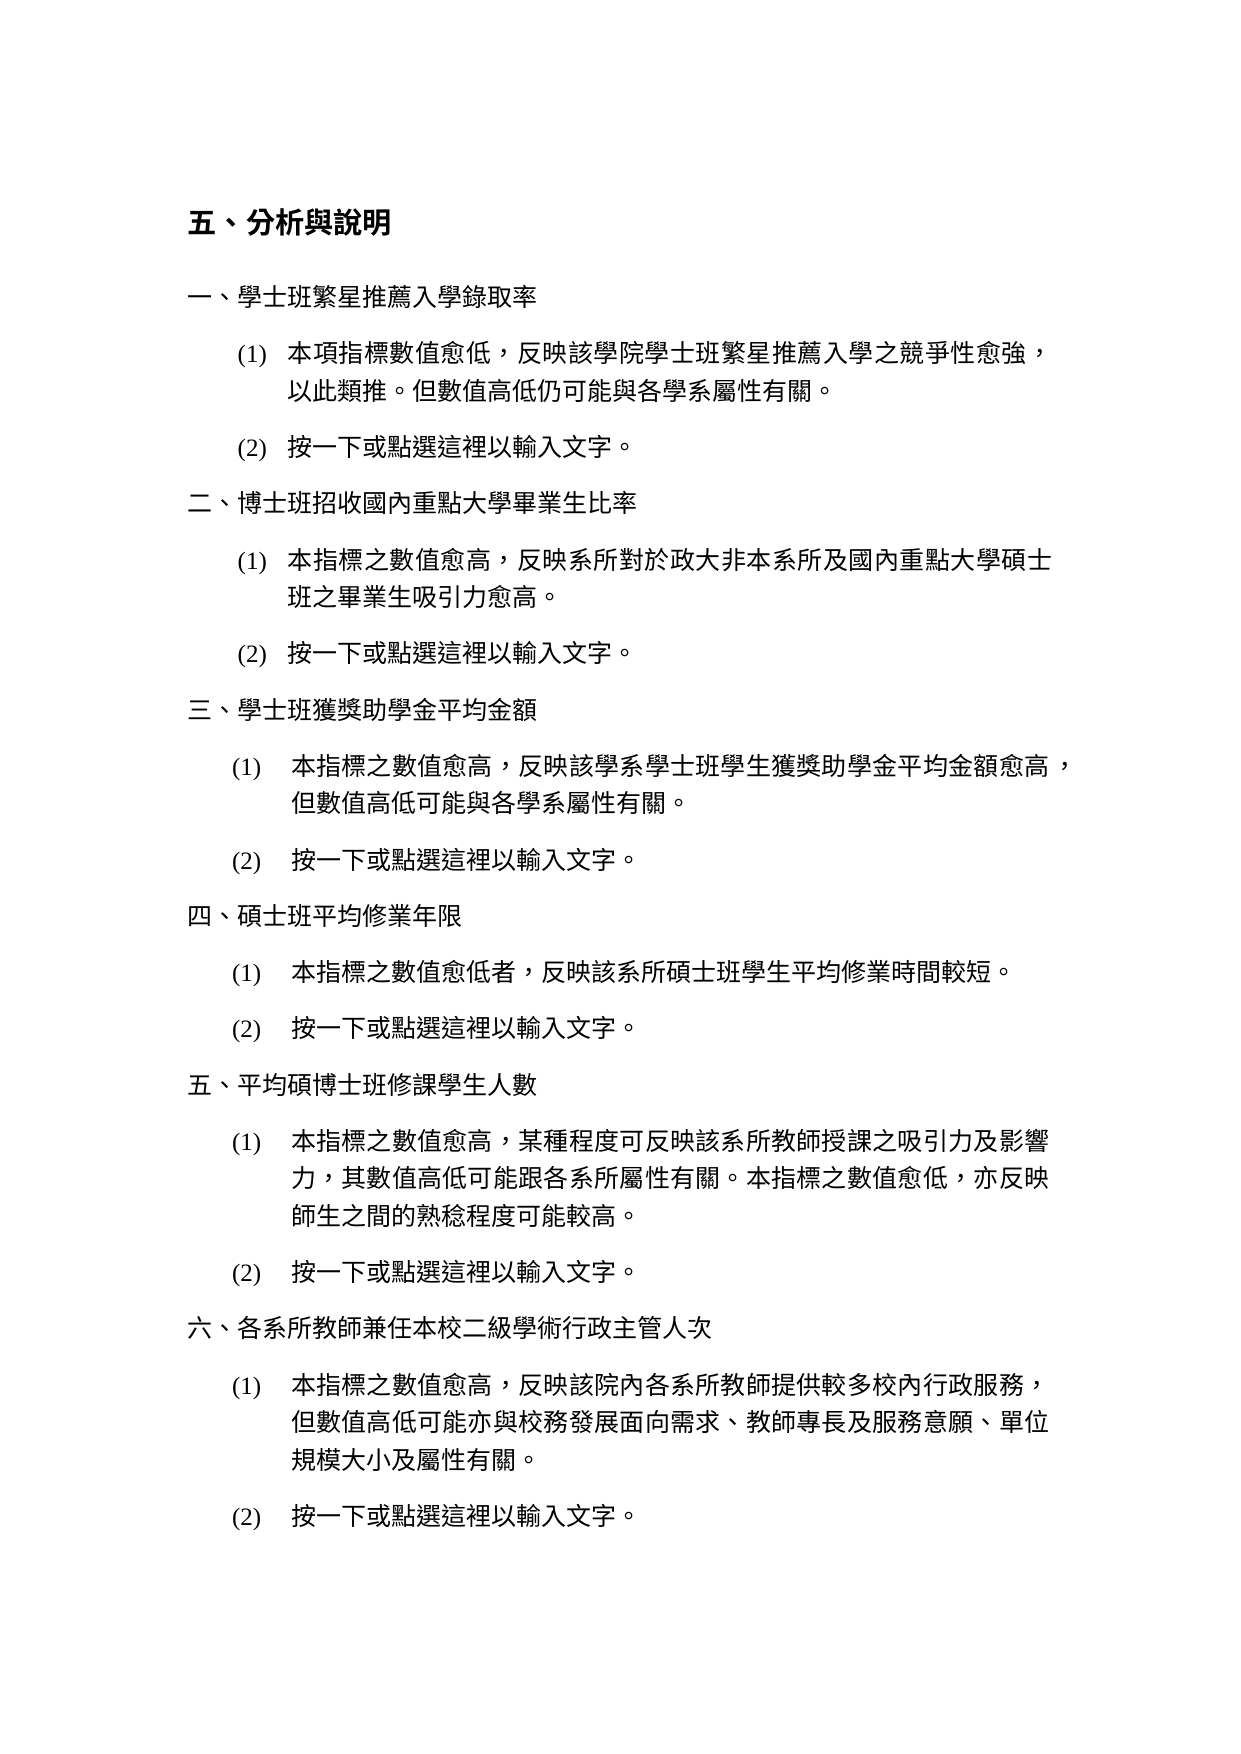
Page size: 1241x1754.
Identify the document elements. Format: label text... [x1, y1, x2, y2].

list 平均碩博士班修課學生人數 [187, 1064, 1053, 1102]
subtitle 五、分析與說明 [187, 183, 1053, 258]
list 各系所教師兼任本校二級學術行政主管人次 [187, 1308, 1053, 1346]
list 本指標之數值愈高，反映系所對於政大非本系所及國內重點大學碩士班之畢業生吸引力愈高。 [237, 539, 1053, 614]
list 博士班招收國內重點大學畢業生比率 [187, 483, 1053, 521]
list 學士班繁星推薦入學錄取率 [187, 277, 1053, 314]
list 本指標之數值愈高，反映該院內各系所教師提供較多校內行政服務，但數值高低可能亦與校務發展面向需求、教師專長及服務意願、單位規模大小及屬性有關。 [232, 1364, 1053, 1477]
list 本項指標數值愈低，反映該學院學士班繁星推薦入學之競爭性愈強，以此類推。但數值高低仍可能與各學系屬性有關。 [237, 333, 1053, 408]
list 本指標之數值愈低者，反映該系所碩士班學生平均修業時間較短。 [232, 952, 1053, 989]
list 本指標之數值愈高，反映該學系學士班學生獲獎助學金平均金額愈高，但數值高低可能與各學系屬性有關。 [232, 746, 1053, 821]
list 學士班獲獎助學金平均金額 [187, 689, 1053, 727]
list 碩士班平均修業年限 [187, 896, 1053, 933]
list 本指標之數值愈高，某種程度可反映該系所教師授課之吸引力及影響力，其數值高低可能跟各系所屬性有關。本指標之數值愈低，亦反映師生之間的熟稔程度可能較高。 [232, 1121, 1053, 1233]
